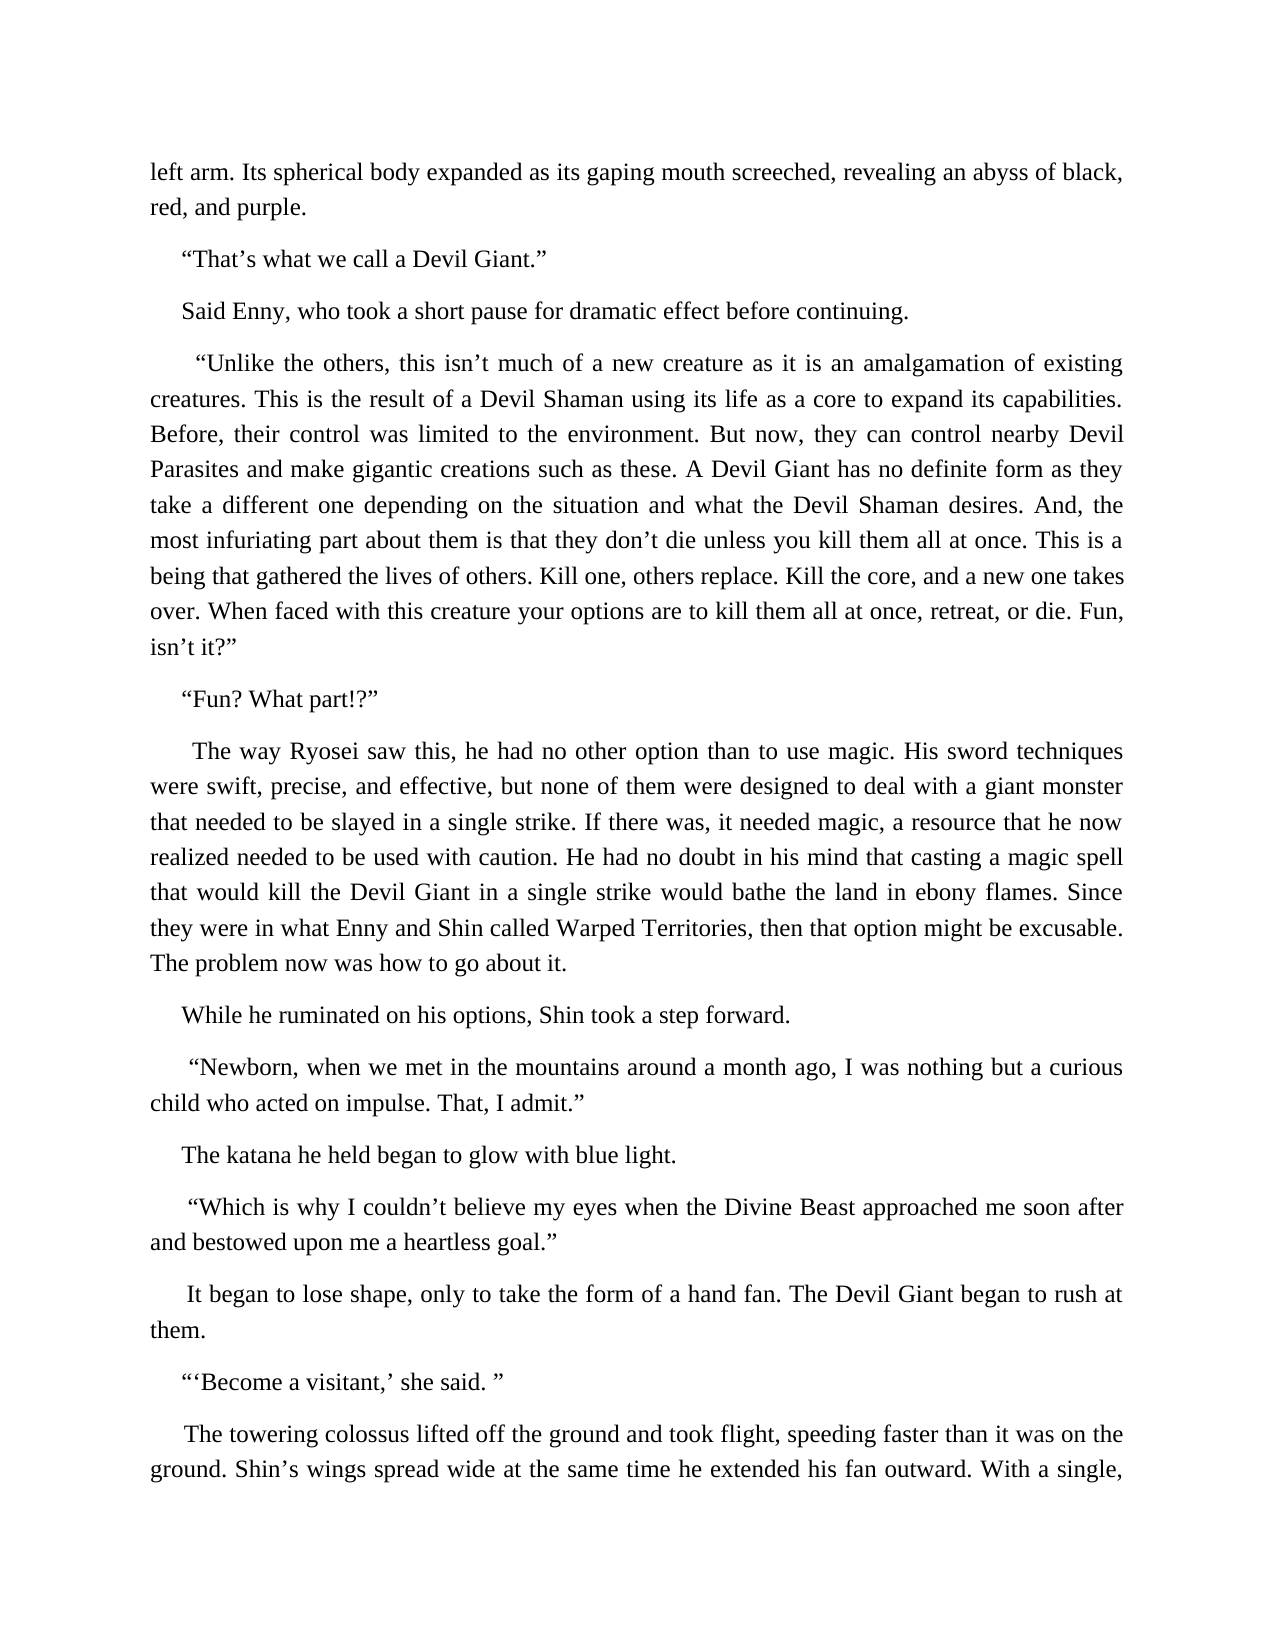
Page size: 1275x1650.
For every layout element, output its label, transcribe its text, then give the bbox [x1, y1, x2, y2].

text “‘Become a visitant,’ she said. ” [150, 1360, 1125, 1396]
text “Newborn, when we met in the mountains around a month ago, I was nothing but a curious child who acted on impulse. That, I admit.” [150, 1046, 1125, 1117]
text “Which is why I couldn’t believe my eyes when the Divine Beast approached me soon after and bestowed upon me a heartless goal.” [150, 1185, 1125, 1256]
text The way Ryosei saw this, he had no other option than to use magic. His sword techniques were swift, precise, and effective, but none of them were designed to deal with a giant monster that needed to be slayed in a single strike. If there was, it needed magic, a resource that he now realized needed to be used with caution. He had no doubt in his mind that casting a magic spell that would kill the Devil Giant in a single strike would bathe the land in ebony flames. Since they were in what Enny and Shin called Warped Territories, then that option might be excusable. The problem now was how to go about it. [150, 729, 1125, 977]
text It began to lose shape, only to take the form of a hand fan. The Devil Giant began to rush at them. [150, 1273, 1125, 1344]
text “Fun? What part!?” [150, 677, 1125, 712]
text “That’s what we call a Devil Giant.” [150, 237, 1125, 273]
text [150, 150, 1125, 221]
text While he ruminated on his options, Shin took a step forward. [150, 994, 1125, 1029]
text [150, 1412, 1125, 1483]
text Said Enny, who took a short pause for dramatic effect before continuing. [150, 289, 1125, 325]
text The katana he held began to glow with blue light. [150, 1133, 1125, 1169]
text “Unlike the others, this isn’t much of a new creature as it is an amalgamation of existing creatures. This is the result of a Devil Shaman using its life as a core to expand its capabilities. Before, their control was limited to the environment. But now, they can control nearby Devil Parasites and make gigantic creations such as these. A Devil Giant has no definite form as they take a different one depending on the situation and what the Devil Shaman desires. And, the most infuriating part about them is that they don’t die unless you kill them all at once. This is a being that gathered the lives of others. Kill one, others replace. Kill the core, and a new one takes over. When faced with this creature your options are to kill them all at once, retreat, or die. Fun, isn’t it?” [150, 342, 1125, 660]
